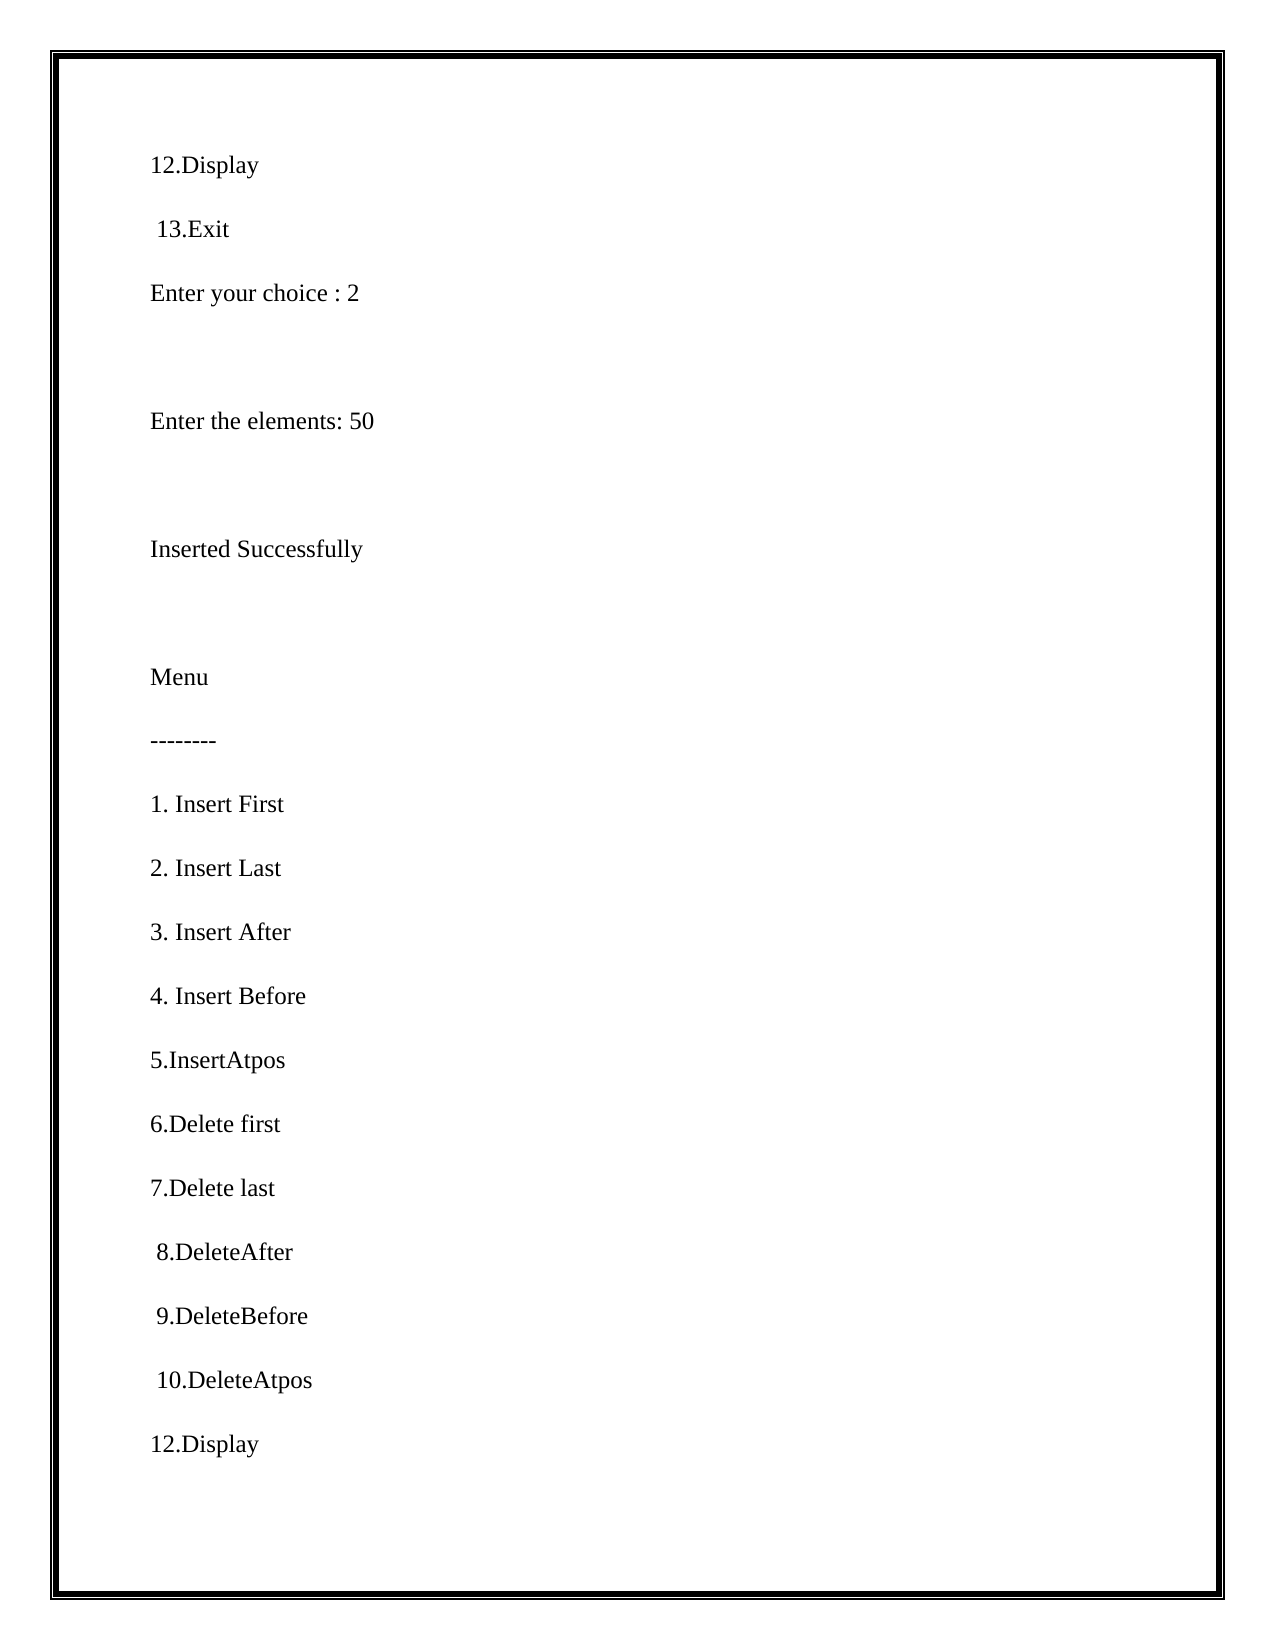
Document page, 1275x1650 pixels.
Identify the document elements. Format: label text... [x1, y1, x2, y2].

text 6.Delete first [150, 1109, 1125, 1138]
text 13.Exit [150, 214, 1125, 243]
text Enter your choice : 2 [150, 278, 1125, 307]
text Inserted Successfully [150, 534, 1125, 562]
text 9.DeleteBefore [150, 1301, 1125, 1330]
text 12.Display [150, 150, 1125, 179]
text 10.DeleteAtpos [150, 1365, 1125, 1394]
text 1. Insert First [150, 789, 1125, 818]
text 5.InsertAtpos [150, 1045, 1125, 1074]
text 4. Insert Before [150, 981, 1125, 1010]
text -------- [150, 726, 1125, 754]
text 8.DeleteAfter [150, 1237, 1125, 1266]
text 3. Insert After [150, 917, 1125, 946]
text Enter the elements: 50 [150, 406, 1125, 434]
text 12.Display [150, 1429, 1125, 1458]
text Menu [150, 662, 1125, 690]
text 7.Delete last [150, 1173, 1125, 1202]
text 2. Insert Last [150, 853, 1125, 882]
